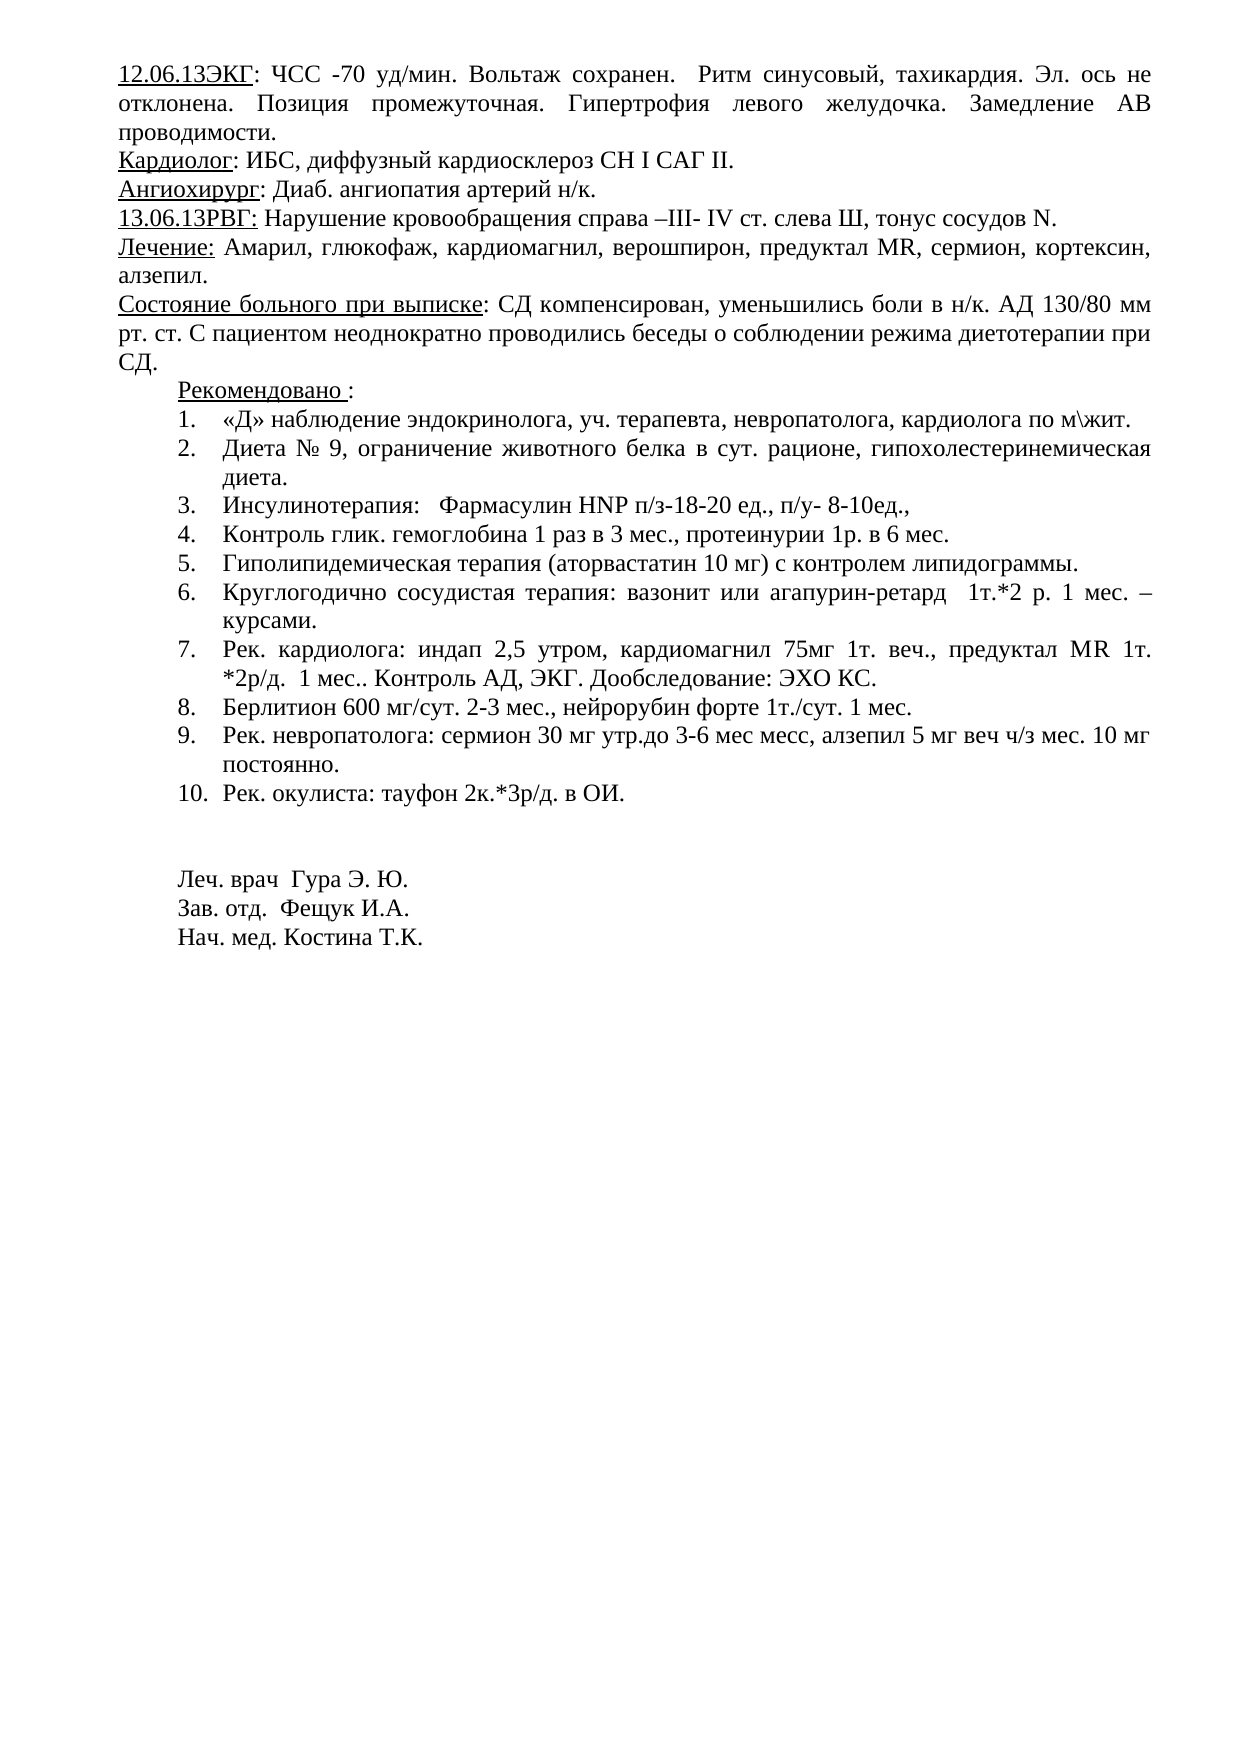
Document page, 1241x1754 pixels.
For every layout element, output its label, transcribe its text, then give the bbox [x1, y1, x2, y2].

text Лечение: Амарил, глюкофаж, кардиомагнил, верошпирон, предуктал MR, сермион, кортексин, алзепил. [118, 232, 1152, 289]
text Рекомендовано : [177, 375, 1152, 404]
list Круглогодично сосудистая терапия: вазонит или агапурин-ретард 1т.*2 р. 1 мес. – курсами. [177, 577, 1152, 634]
list Рек. окулиста: тауфон 2к.*3р/д. в ОИ. [177, 778, 1152, 807]
text 12.06.13ЭКГ: ЧСС -70 уд/мин. Вольтаж сохранен. Ритм синусовый, тахикардия. Эл. ось не отклонена. Позиция промежуточная. Гипертрофия левого желудочка. Замедление АВ проводимости. [118, 59, 1152, 145]
list Гиполипидемическая терапия (аторвастатин 10 мг) с контролем липидограммы. [177, 548, 1152, 577]
text Кардиолог: ИБС, диффузный кардиосклероз СН I САГ II. [118, 145, 1152, 174]
text Нач. мед. Костина Т.К. [177, 922, 1152, 950]
text Состояние больного при выписке: СД компенсирован, уменьшились боли в н/к. АД 130/80 мм рт. ст. С пациентом неоднократно проводились беседы о соблюдении режима диетотерапии при СД. [118, 289, 1152, 375]
subtitle Леч. врач Гура Э. Ю. [177, 864, 1152, 893]
list Контроль глик. гемоглобина 1 раз в 3 мес., протеинурии 1р. в 6 мес. [177, 519, 1152, 548]
list Берлитион 600 мг/сут. 2-3 мес., нейрорубин форте 1т./сут. 1 мес. [177, 692, 1152, 720]
list Рек. невропатолога: сермион 30 мг утр.до 3-6 мес месс, алзепил 5 мг веч ч/з мес. 10 мг постоянно. [177, 720, 1152, 778]
list Диета № 9, ограничение животного белка в сут. рационе, гипохолестеринемическая диета. [177, 433, 1152, 490]
text Ангиохирург: Диаб. ангиопатия артерий н/к. [118, 174, 1152, 203]
list Инсулинотерапия: Фармасулин НNР п/з-18-20 ед., п/у- 8-10ед., [177, 490, 1152, 519]
list Рек. кардиолога: индап 2,5 утром, кардиомагнил 75мг 1т. веч., предуктал МR 1т. *2р/д. 1 мес.. Контроль АД, ЭКГ. Дообследование: ЭХО КС. [177, 634, 1152, 692]
list «Д» наблюдение эндокринолога, уч. терапевта, невропатолога, кардиолога по м\жит. [177, 404, 1152, 433]
text Зав. отд. Фещук И.А. [177, 893, 1152, 922]
text 13.06.13РВГ: Нарушение кровообращения справа –III- IV ст. cлева Ш, тонус сосудов N. [118, 203, 1152, 232]
